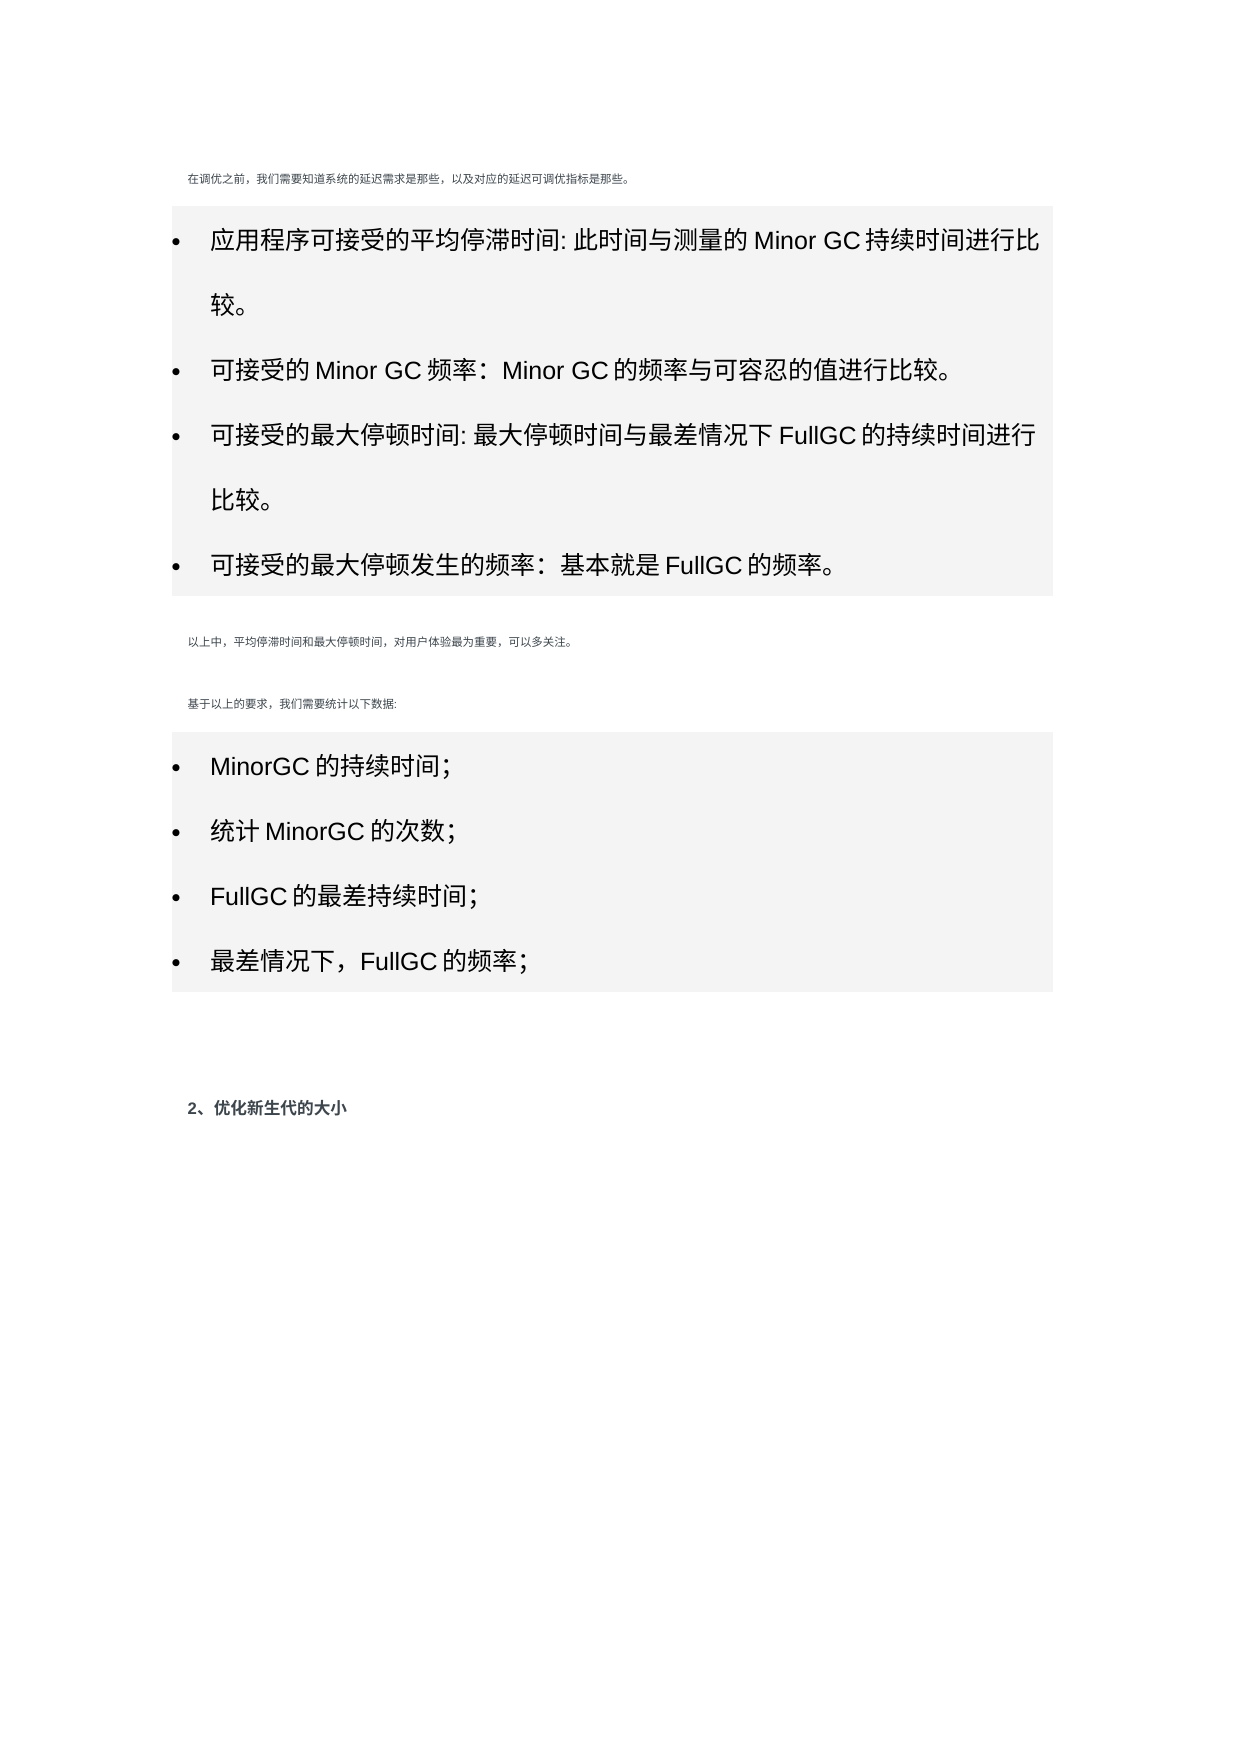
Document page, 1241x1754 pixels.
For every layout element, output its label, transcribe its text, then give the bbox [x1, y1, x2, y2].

list 统计MinorGC的次数； [172, 797, 1053, 862]
text 2、优化新生代的大小 [187, 1091, 1053, 1123]
list MinorGC的持续时间； [172, 732, 1053, 797]
text 在调优之前，我们需要知道系统的延迟需求是那些，以及对应的延迟可调优指标是那些。 [187, 162, 1053, 194]
list FullGC的最差持续时间； [172, 862, 1053, 927]
text 基于以上的要求，我们需要统计以下数据: [187, 687, 1053, 720]
text 以上中，平均停滞时间和最大停顿时间，对用户体验最为重要，可以多关注。 [187, 626, 1053, 658]
list 可接受的最大停顿时间: 最大停顿时间与最差情况下FullGC的持续时间进行比较。 [172, 401, 1053, 531]
list 可接受的最大停顿发生的频率：基本就是FullGC的频率。 [172, 531, 1053, 596]
list 可接受的Minor GC频率：Minor GC的频率与可容忍的值进行比较。 [172, 336, 1053, 401]
list 应用程序可接受的平均停滞时间: 此时间与测量的Minor GC持续时间进行比较。 [172, 206, 1053, 336]
list 最差情况下，FullGC的频率； [172, 927, 1053, 992]
